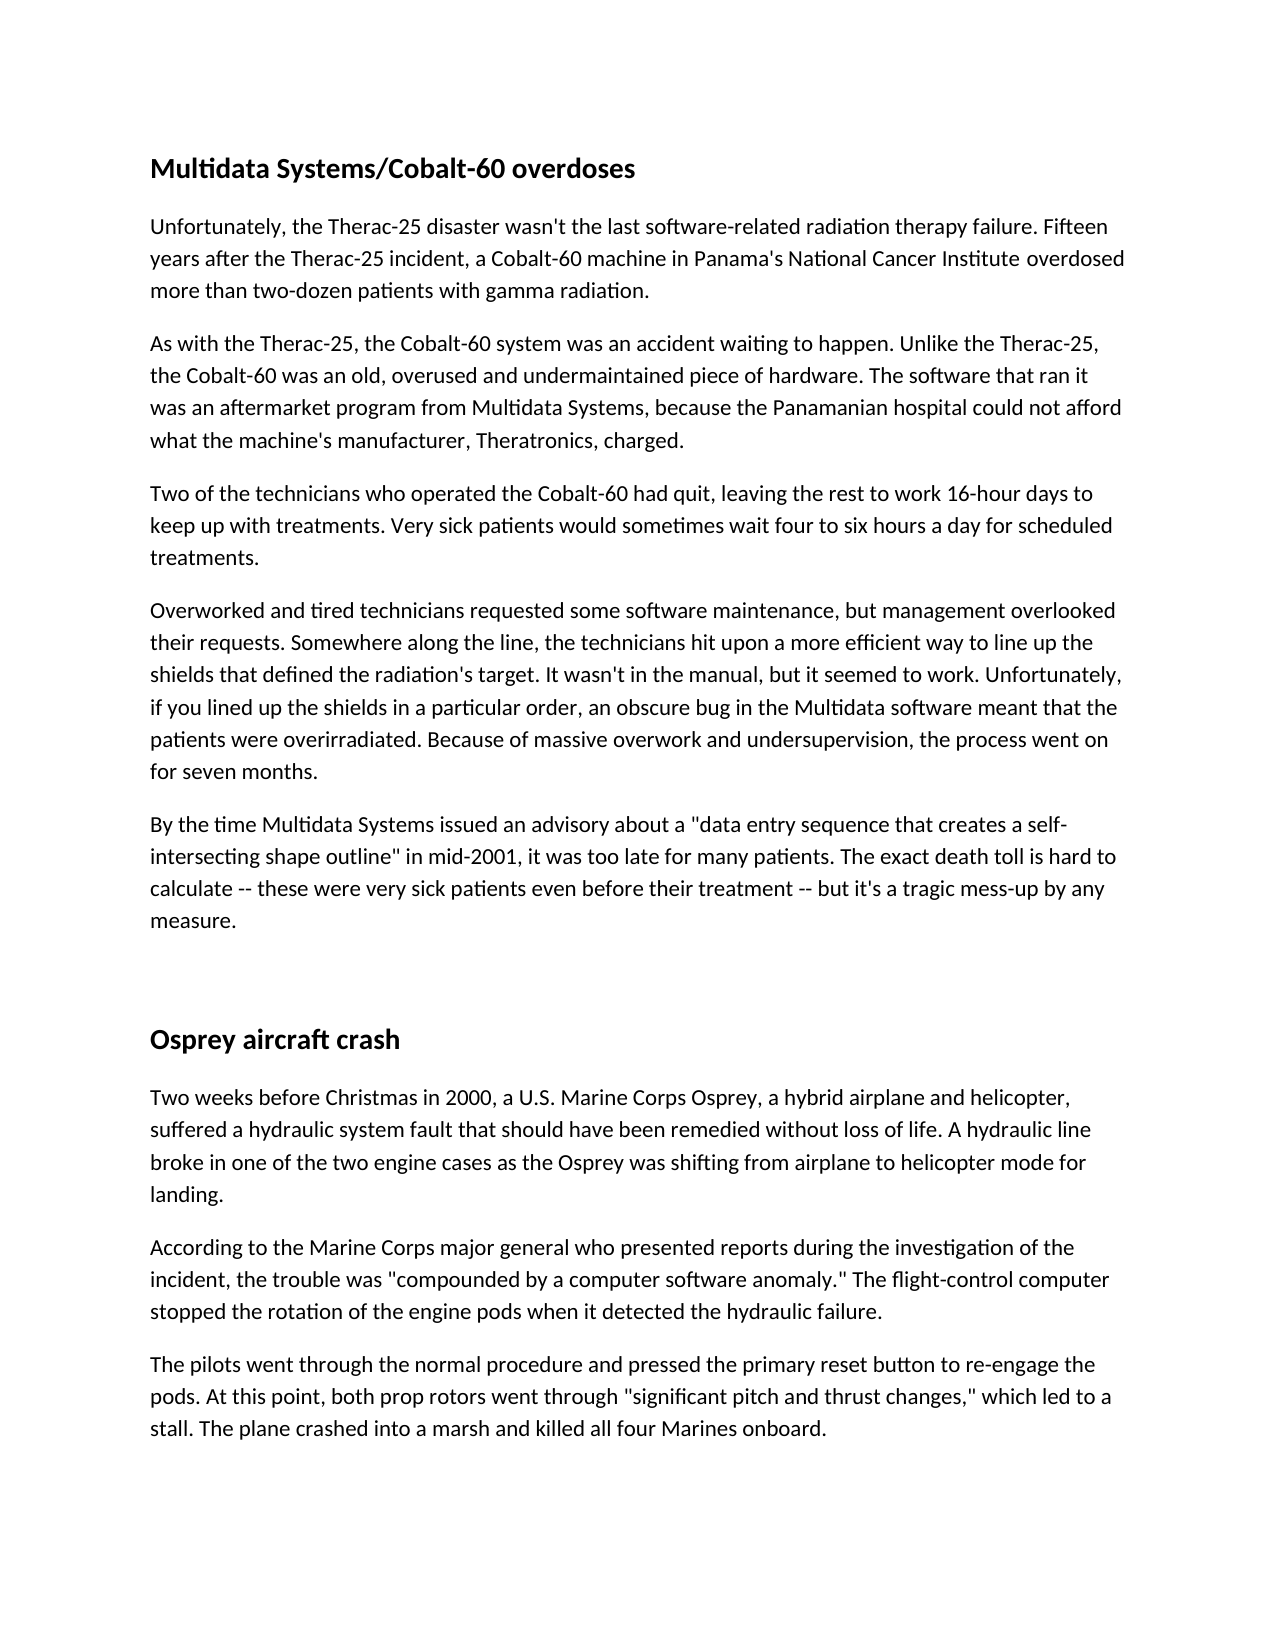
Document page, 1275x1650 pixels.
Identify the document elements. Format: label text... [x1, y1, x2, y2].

text Two weeks before Christmas in 2000, a U.S. Marine Corps Osprey, a hybrid airplane and helicopter, suffered a hydraulic system fault that should have been remedied without loss of life. A hydraulic line broke in one of the two engine cases as the Osprey was shifting from airplane to helicopter mode for landing. [150, 1083, 1125, 1208]
text Multidata Systems/Cobalt-60 overdoses [150, 150, 1125, 186]
text As with the Therac-25, the Cobalt-60 system was an accident waiting to happen. Unlike the Therac-25, the Cobalt-60 was an old, overused and undermaintained piece of hardware. The software that ran it was an aftermarket program from Multidata Systems, because the Panamanian hospital could not afford what the machine's manufacturer, Theratronics, charged. [150, 329, 1125, 454]
text Overworked and tired technicians requested some software maintenance, but management overlooked their requests. Somewhere along the line, the technicians hit upon a more efficient way to line up the shields that defined the radiation's target. It wasn't in the manual, but it seemed to work. Unfortunately, if you lined up the shields in a particular order, an obscure bug in the Multidata software meant that the patients were overirradiated. Because of massive overwork and undersupervision, the process went on for seven months. [150, 596, 1125, 785]
text Two of the technicians who operated the Cobalt-60 had quit, leaving the rest to work 16-hour days to keep up with treatments. Very sick patients would sometimes wait four to six hours a day for scheduled treatments. [150, 479, 1125, 571]
text The pilots went through the normal procedure and pressed the primary reset button to re-engage the pods. At this point, both prop rotors went through "significant pitch and thrust changes," which led to a stall. The plane crashed into a marsh and killed all four Marines onboard. [150, 1350, 1125, 1443]
text Osprey aircraft crash [150, 1021, 1125, 1057]
text By the time Multidata Systems issued an advisory about a "data entry sequence that creates a self-intersecting shape outline" in mid-2001, it was too late for many patients. The exact death toll is hard to calculate -- these were very sick patients even before their treatment -- but it's a tragic mess-up by any measure. [150, 810, 1125, 935]
text According to the Marine Corps major general who presented reports during the investigation of the incident, the trouble was "compounded by a computer software anomaly." The flight-control computer stopped the rotation of the engine pods when it detected the hydraulic failure. [150, 1233, 1125, 1325]
text Unfortunately, the Therac-25 disaster wasn't the last software-related radiation therapy failure. Fifteen years after the Therac-25 incident, a Cobalt-60 machine in Panama's National Cancer Institute overdosed more than two-dozen patients with gamma radiation. [150, 212, 1125, 304]
